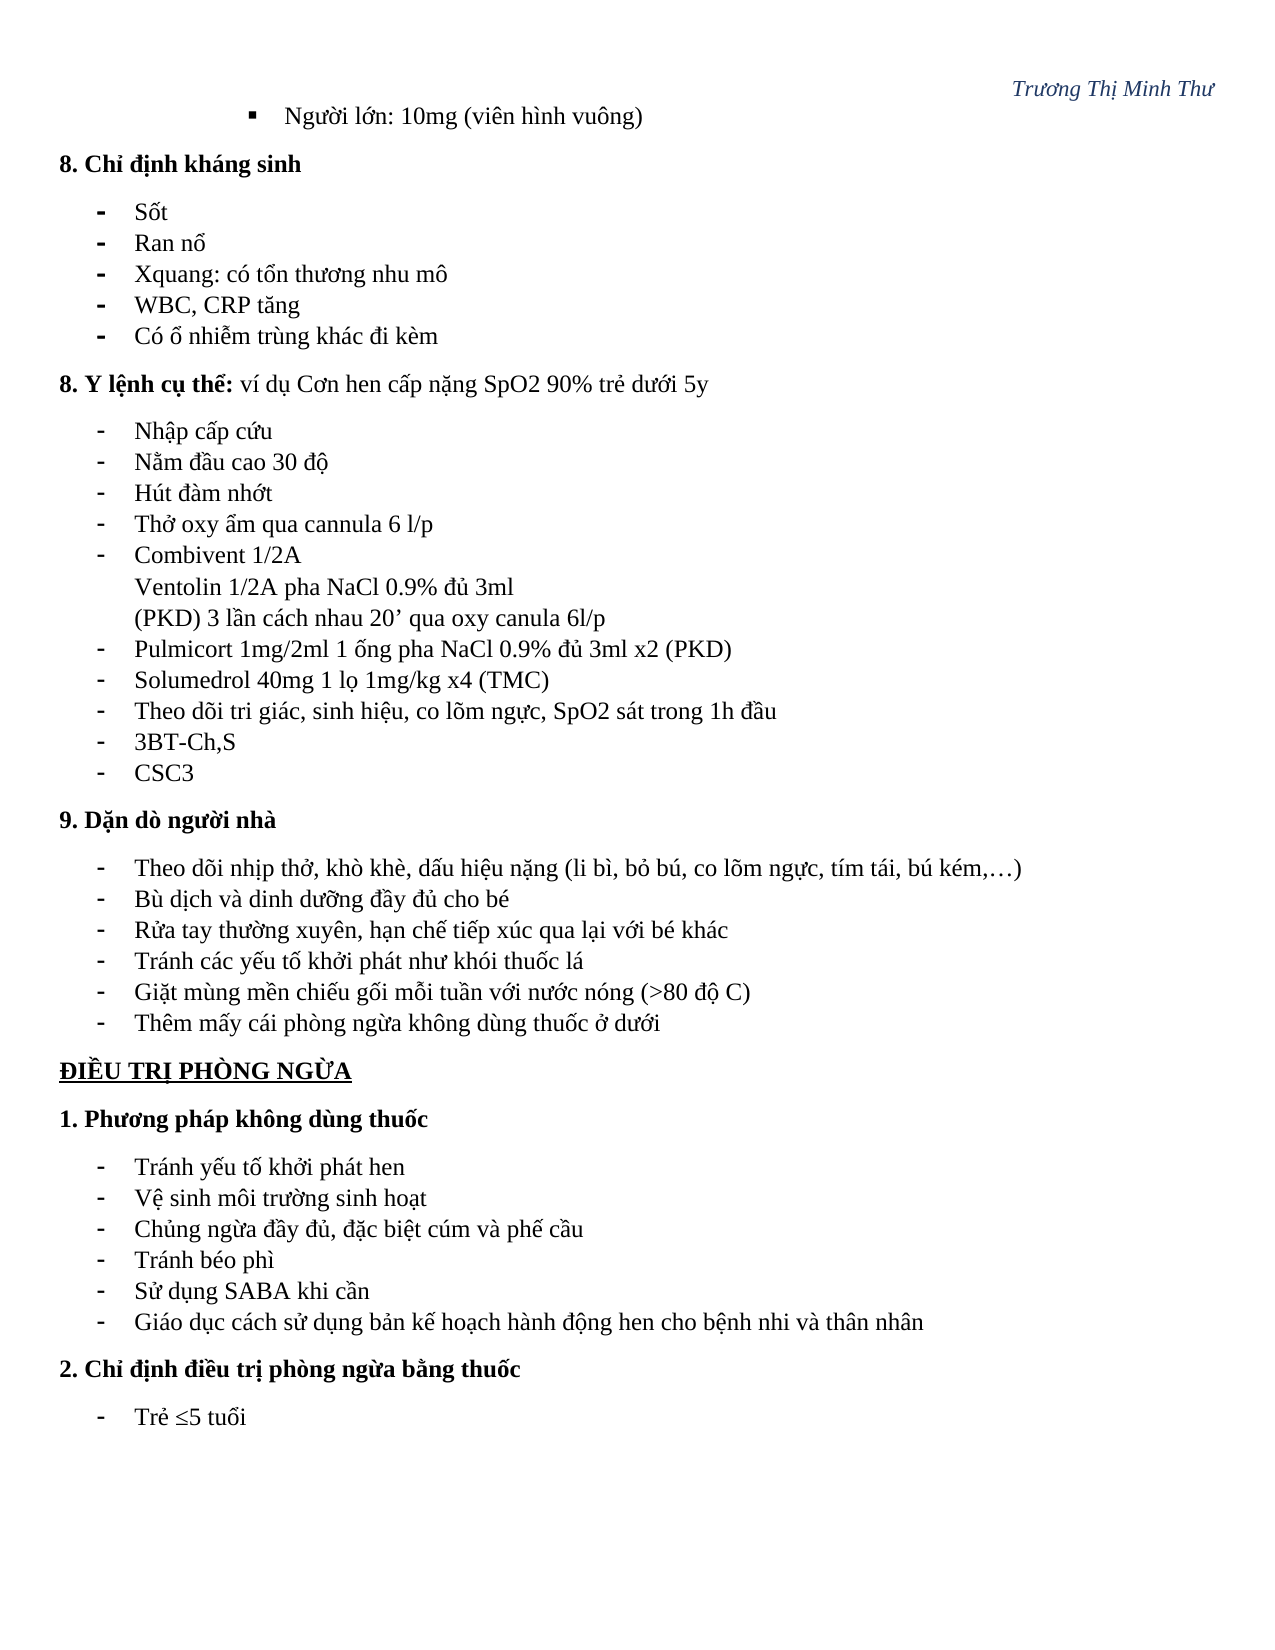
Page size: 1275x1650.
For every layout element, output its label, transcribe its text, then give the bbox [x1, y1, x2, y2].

list Nhập cấp cứu [97, 416, 1216, 445]
list Ran nổ [97, 228, 1216, 257]
list Thở oxy ẩm qua cannula 6 l/p [97, 509, 1216, 538]
list Người lớn: 10mg (viên hình vuông) [247, 101, 1216, 130]
list Ventolin 1/2A pha NaCl 0.9% đủ 3ml [134, 572, 1216, 600]
text ĐIỀU TRỊ PHÒNG NGỪA [59, 1056, 1216, 1085]
list Sốt [97, 197, 1216, 226]
list Bù dịch và dinh dưỡng đầy đủ cho bé [97, 884, 1216, 913]
text 1. Phương pháp không dùng thuốc [59, 1104, 1216, 1133]
list 3BT-Ch,S [97, 727, 1216, 756]
list Sử dụng SABA khi cần [97, 1276, 1216, 1304]
text 8. Chỉ định kháng sinh [59, 149, 1216, 178]
text 8. Y lệnh cụ thể: ví dụ Cơn hen cấp nặng SpO2 90% trẻ dưới 5y [59, 369, 1216, 397]
list Giặt mùng mền chiếu gối mỗi tuần với nước nóng (>80 độ C) [97, 977, 1216, 1006]
list Trẻ ≤5 tuổi [97, 1402, 1216, 1431]
list Thêm mấy cái phòng ngừa không dùng thuốc ở dưới [97, 1008, 1216, 1037]
list Tránh béo phì [97, 1245, 1216, 1273]
list Hút đàm nhớt [97, 478, 1216, 507]
list WBC, CRP tăng [97, 290, 1216, 319]
list Vệ sinh môi trường sinh hoạt [97, 1183, 1216, 1211]
list Rửa tay thường xuyên, hạn chế tiếp xúc qua lại với bé khác [97, 915, 1216, 944]
list Tránh các yếu tố khởi phát như khói thuốc lá [97, 946, 1216, 975]
list Có ổ nhiễm trùng khác đi kèm [97, 321, 1216, 350]
text 2. Chỉ định điều trị phòng ngừa bằng thuốc [59, 1354, 1216, 1383]
list Nằm đầu cao 30 độ [97, 447, 1216, 476]
text 9. Dặn dò người nhà [59, 806, 1216, 834]
list Pulmicort 1mg/2ml 1 ống pha NaCl 0.9% đủ 3ml x2 (PKD) [97, 634, 1216, 662]
list Combivent 1/2A [97, 541, 1216, 569]
list Tránh yếu tố khởi phát hen [97, 1152, 1216, 1180]
list Theo dõi tri giác, sinh hiệu, co lõm ngực, SpO2 sát trong 1h đầu [97, 696, 1216, 724]
list Xquang: có tổn thương nhu mô [97, 259, 1216, 288]
list Giáo dục cách sử dụng bản kế hoạch hành động hen cho bệnh nhi và thân nhân [97, 1307, 1216, 1336]
list Theo dõi nhịp thở, khò khè, dấu hiệu nặng (li bì, bỏ bú, co lõm ngực, tím tái, bú kém,…) [97, 853, 1216, 882]
list Solumedrol 40mg 1 lọ 1mg/kg x4 (TMC) [97, 665, 1216, 693]
list Chủng ngừa đầy đủ, đặc biệt cúm và phế cầu [97, 1214, 1216, 1242]
list CSC3 [97, 758, 1216, 787]
list (PKD) 3 lần cách nhau 20’ qua oxy canula 6l/p [134, 603, 1216, 631]
